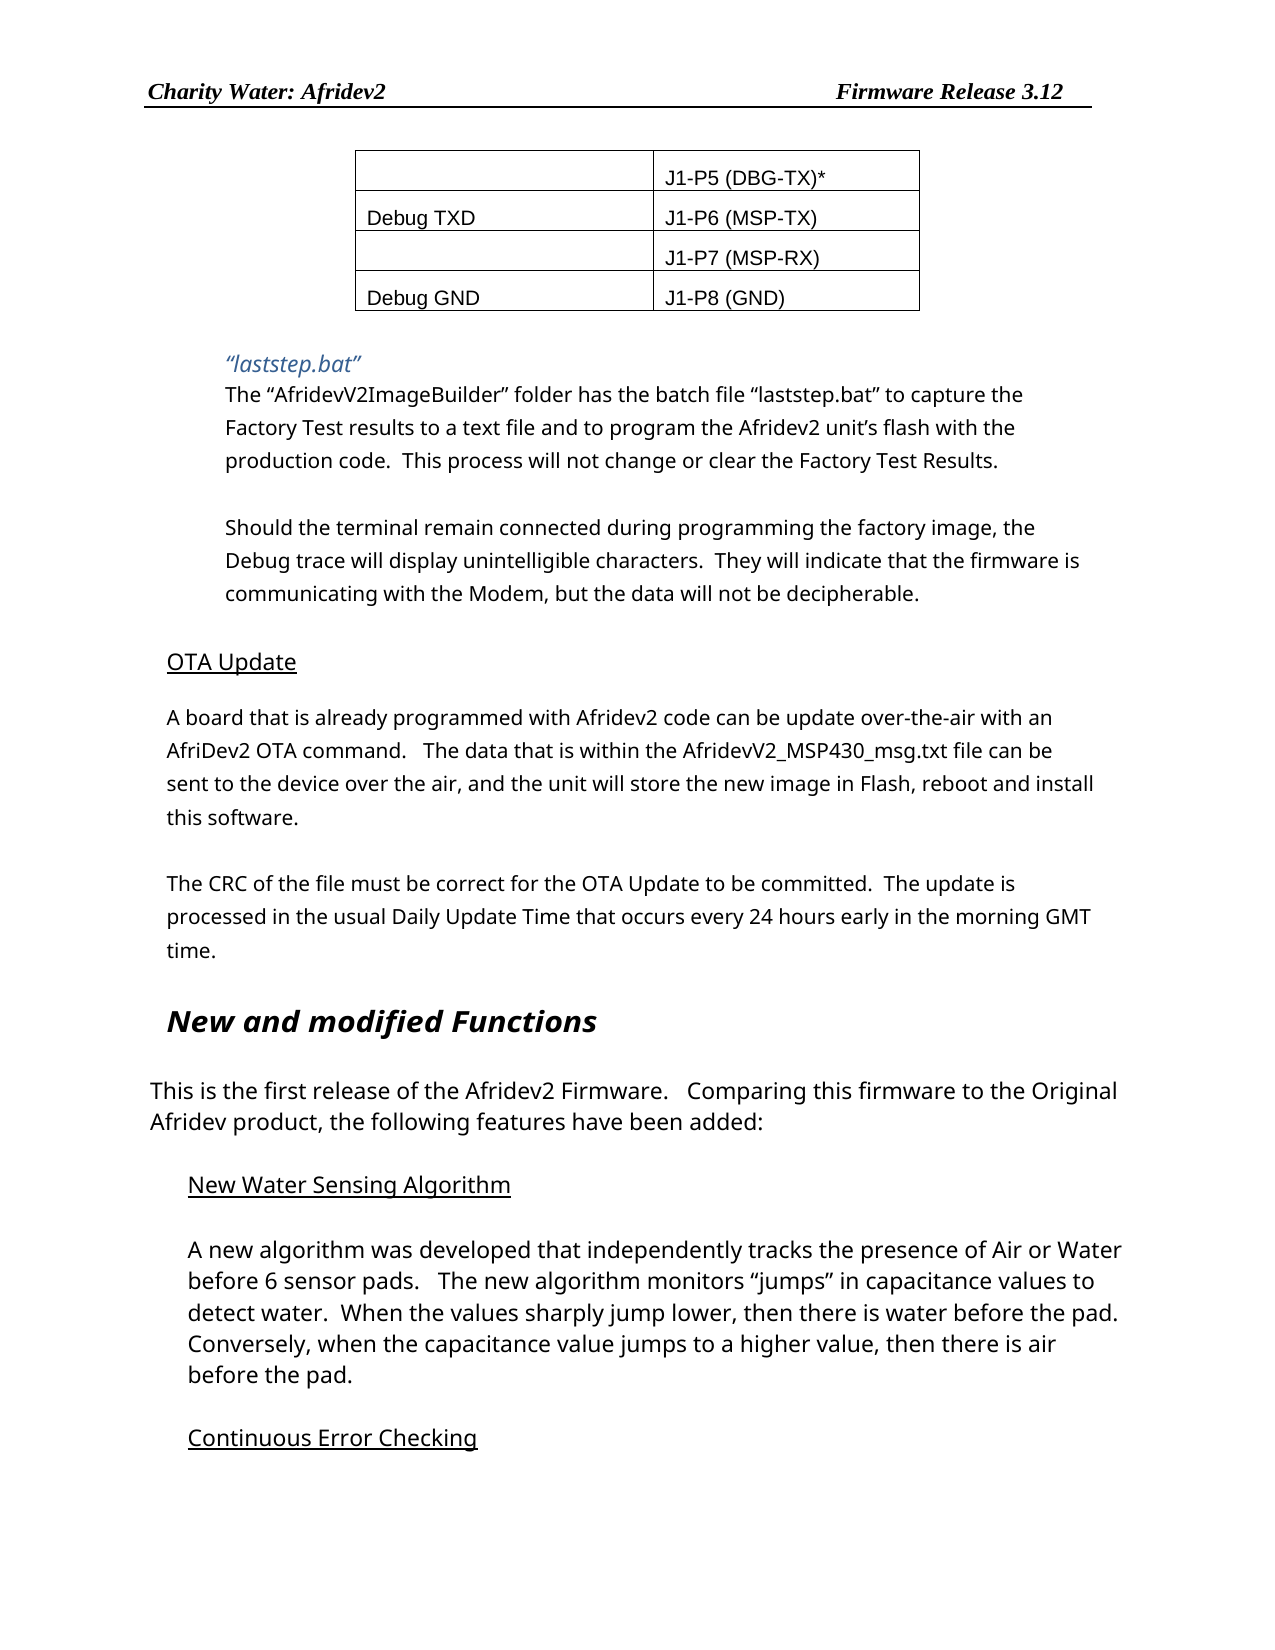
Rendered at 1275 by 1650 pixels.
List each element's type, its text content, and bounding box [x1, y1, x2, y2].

subtitle New Water Sensing Algorithm [187, 1169, 1125, 1201]
text Should the terminal remain connected during programming the factory image, the Debug trace will display unintelligible characters. They will indicate that the firmware is communicating with the Modem, but the data will not be decipherable. [225, 513, 1099, 607]
table_cell J1-P8 (GND) [654, 271, 919, 310]
text A board that is already programmed with Afridev2 code can be update over-the-air with an AfriDev2 OTA command. The data that is within the AfridevV2_MSP430_msg.txt file can be sent to the device over the air, and the unit will store the new image in Flash, reboot and install this software. [166, 703, 1099, 831]
table_cell Debug GND [356, 271, 653, 310]
text The CRC of the file must be correct for the OTA Update to be committed. The update is processed in the usual Daily Update Time that occurs every 24 hours early in the morning GMT time. [166, 869, 1099, 964]
table_cell J1-P7 (MSP-RX) [654, 231, 919, 270]
table_cell J1-P5 (DBG-TX)* [654, 151, 919, 190]
table_cell [356, 151, 653, 190]
text This is the first release of the Afridev2 Firmware. Comparing this firmware to the Original Afridev product, the following features have been added: [150, 1075, 1125, 1137]
table_cell [356, 231, 653, 270]
table_cell Debug TXD [356, 191, 653, 230]
subtitle “laststep.bat” [225, 348, 1125, 380]
text A new algorithm was developed that independently tracks the presence of Air or Water before 6 sensor pads. The new algorithm monitors “jumps” in capacitance values to detect water. When the values sharply jump lower, then there is water before the pad. Conversely, when the capacitance value jumps to a higher value, then there is air before the pad. Continuous Error Checking [187, 1234, 1125, 1481]
subtitle New and modified Functions [166, 1002, 1125, 1041]
subtitle OTA Update [166, 646, 1125, 677]
text The “AfridevV2ImageBuilder” folder has the batch file “laststep.bat” to capture the Factory Test results to a text file and to program the Afridev2 unit’s flash with the production code. This process will not change or clear the Factory Test Results. [225, 380, 1099, 474]
table_cell J1-P6 (MSP-TX) [654, 191, 919, 230]
